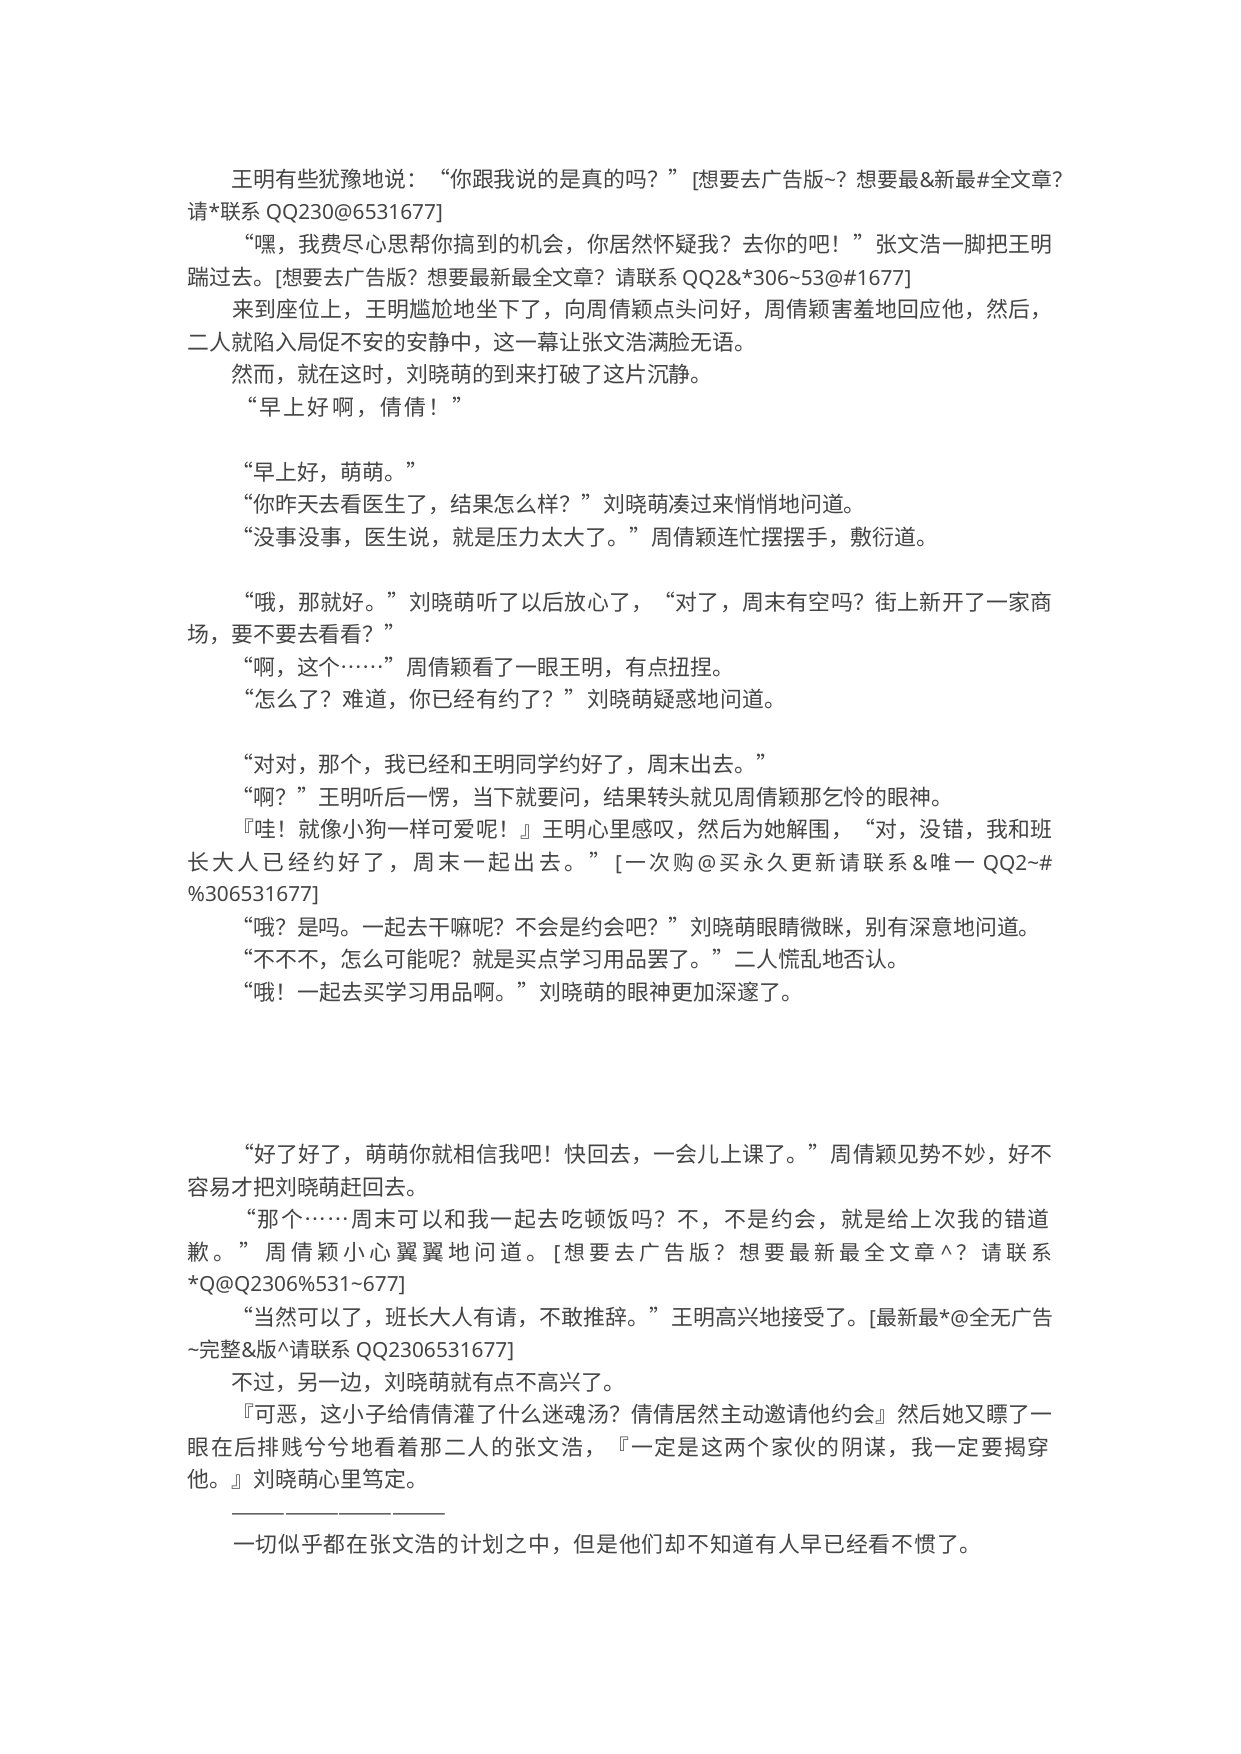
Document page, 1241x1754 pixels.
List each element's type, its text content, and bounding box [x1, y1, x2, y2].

text “啊，这个……”周倩颖看了一眼王明，有点扭捏。 [187, 649, 1053, 682]
text “啊？”王明听后一愣，当下就要问，结果转头就见周倩颖那乞怜的眼神。 [187, 779, 1053, 812]
text “那个……周末可以和我一起去吃顿饭吗？不，不是约会，就是给上次我的错道歉。”周倩颖小心翼翼地问道。[想要去广告版？想要最新最全文章^？请联系*Q@Q2306%531~677] [187, 1202, 1053, 1299]
text “好了好了，萌萌你就相信我吧！快回去，一会儿上课了。”周倩颖见势不妙，好不容易才把刘晓萌赶回去。 [187, 1137, 1053, 1202]
text “没事没事，医生说，就是压力太大了。”周倩颖连忙摆摆手，敷衍道。* J; M4 p9 b" P4 A1 M9 w [187, 519, 1053, 584]
text “当然可以了，班长大人有请，不敢推辞。”王明高兴地接受了。[最新最*@全无广告~完整&版^请联系QQ2306531677] [187, 1299, 1053, 1364]
text “不不不，怎么可能呢？就是买点学习用品罢了。”二人慌乱地否认。 [187, 942, 1053, 974]
text “嘿，我费尽心思帮你搞到的机会，你居然怀疑我？去你的吧！”张文浩一脚把王明踹过去。[想要去广告版？想要最新最全文章？请联系QQ2&*306~53@#1677] [187, 227, 1053, 292]
text “你昨天去看医生了，结果怎么样？”刘晓萌凑过来悄悄地问道。 [187, 487, 1053, 519]
text “哦！一起去买学习用品啊。”刘晓萌的眼神更加深邃了。- x0 L3 f2 ^4 ~[想#要去广告版？想要最新最全&文章？请联系QQ23065316@%7*7][完@^整版请联&系Q%Q230653*1677] [187, 974, 1053, 1137]
text 来到座位上，王明尴尬地坐下了，向周倩颖点头问好，周倩颖害羞地回应他，然后，二人就陷入局促不安的安静中，这一幕让张文浩满脸无语。& J5 \0 ~& x9 d }9 x% r+ ^ [187, 292, 1053, 357]
text “对对，那个，我已经和王明同学约好了，周末出去。” [187, 747, 1053, 779]
text 一切似乎都在张文浩的计划之中，但是他们却不知道有人早已经看不惯了。+ p5 _0 f; h( Q. s [187, 1527, 1053, 1592]
text 『可恶，这小子给倩倩灌了什么迷魂汤？倩倩居然主动邀请他约会』然后她又瞟了一眼在后排贱兮兮地看着那二人的张文浩，『一定是这两个家伙的阴谋，我一定要揭穿他。』刘晓萌心里笃定。/ s/ `, A! ]* n. u1 O+ R/ C" g [187, 1397, 1053, 1494]
text 『哇！就像小狗一样可爱呢！』王明心里感叹，然后为她解围，“对，没错，我和班长大人已经约好了，周末一起出去。”[一次购@买永久更新请联系&唯一QQ2~#%306531677] [187, 812, 1053, 909]
text “早上好啊，倩倩！”7 M! x* w2 J$ n$ A+ p: i: Z[一次*购买#永久~更新请联系唯@一QQ2%306531677] [187, 389, 1053, 454]
text “早上好，萌萌。”; |' ^: N" ?- k) d [187, 454, 1053, 487]
text “哦？是吗。一起去干嘛呢？不会是约会吧？”刘晓萌眼睛微眯，别有深意地问道。 [187, 909, 1053, 942]
text ———————————— [187, 1494, 1053, 1527]
text 王明有些犹豫地说：“你跟我说的是真的吗？”[想要去广告版~？想要最&新最#全文章？请*联系QQ230@6531677] [187, 162, 1053, 227]
text 然而，就在这时，刘晓萌的到来打破了这片沉静。- }( I* k' o' C9 V. g4 z2 \1 R [187, 357, 1053, 389]
text “怎么了？难道，你已经有约了？”刘晓萌疑惑地问道。& Q) H; _) Q% f; M9 t& F[想要去广告版？想@要最新#最全文章？%请联系QQ230653^1677*] [187, 682, 1053, 747]
text 不过，另一边，刘晓萌就有点不高兴了。) D$ e4 u0 ^2 w& _; c& \ [187, 1364, 1053, 1397]
text “哦，那就好。”刘晓萌听了以后放心了，“对了，周末有空吗？街上新开了一家商场，要不要去看看？”* n3 f: Y( l! i4 r3 g. ]6 Z& `8 g [187, 584, 1053, 649]
